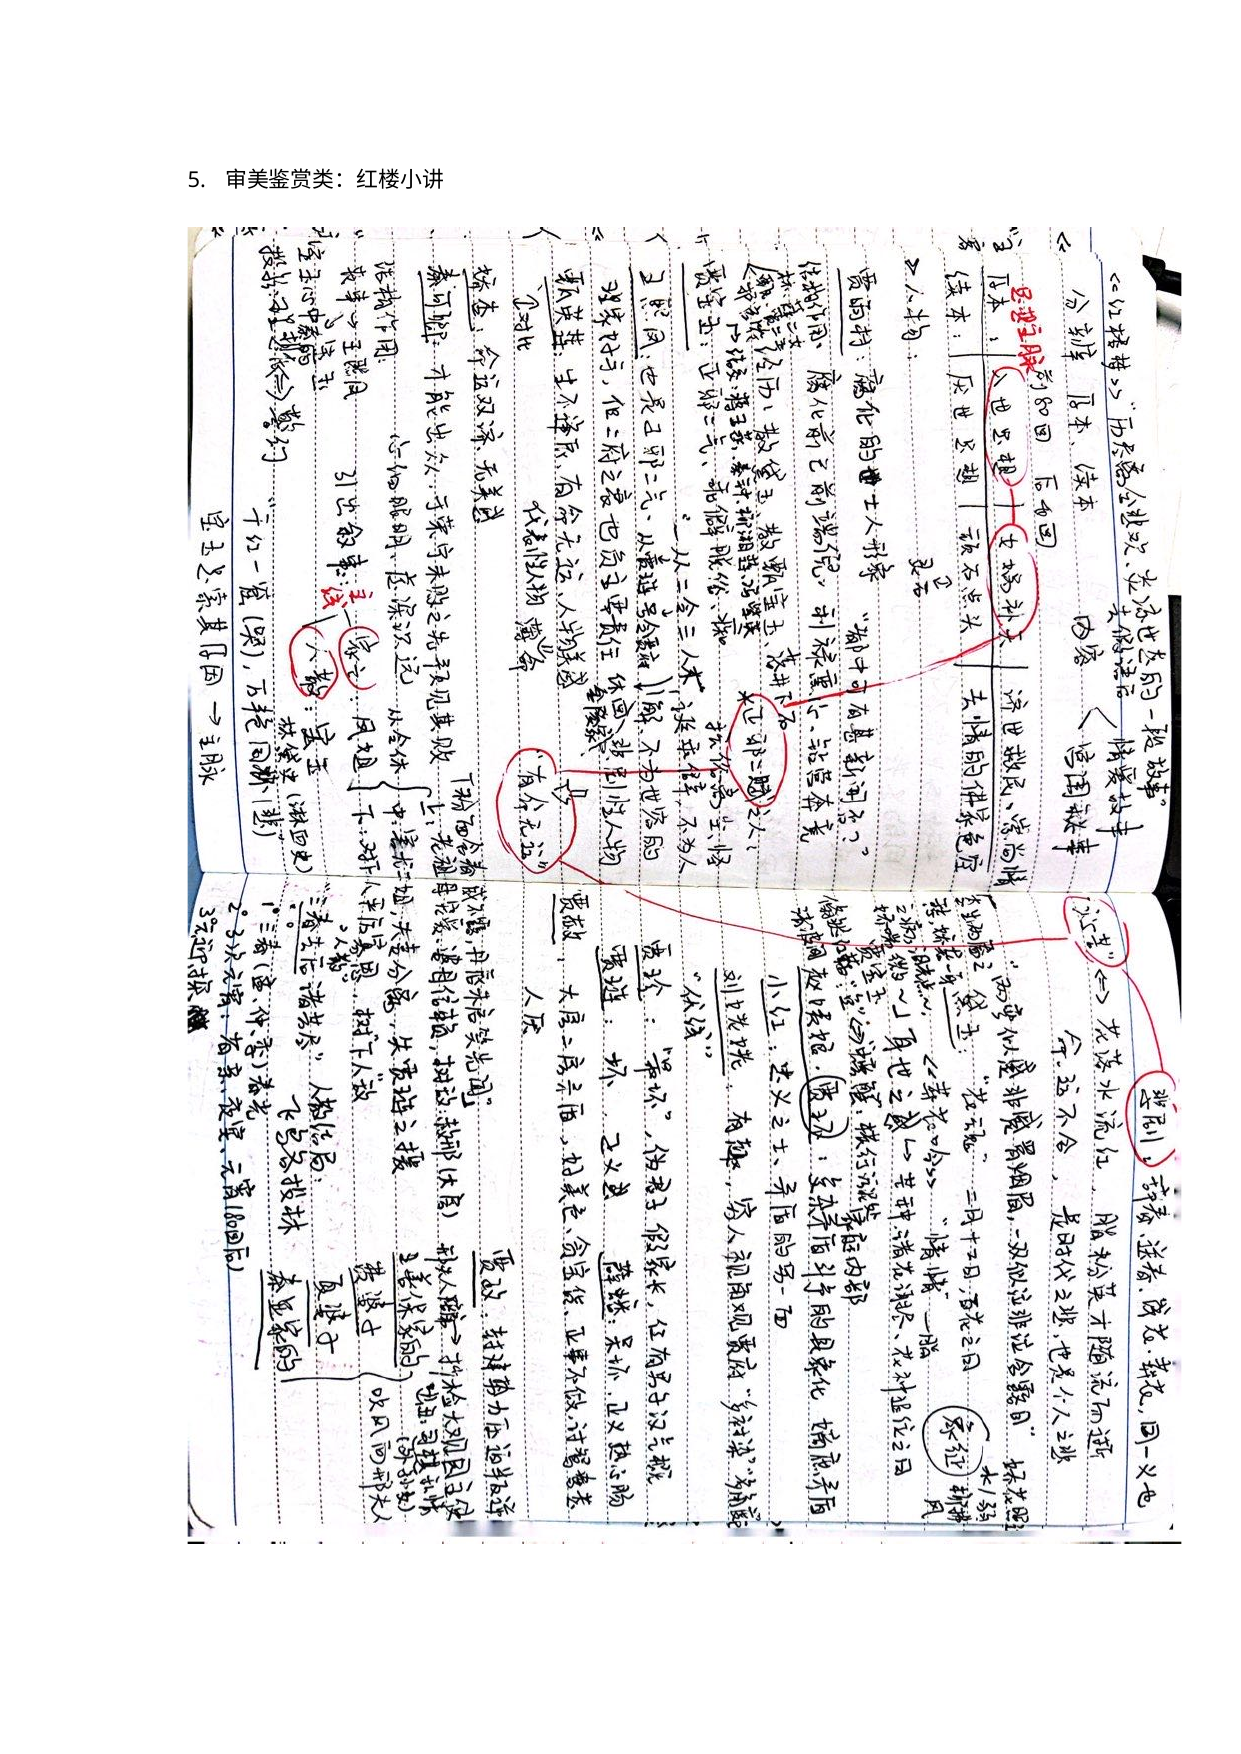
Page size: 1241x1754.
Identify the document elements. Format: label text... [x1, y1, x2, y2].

list 审美鉴赏类：红楼小讲 [187, 162, 1053, 194]
picture [187, 227, 1182, 1544]
